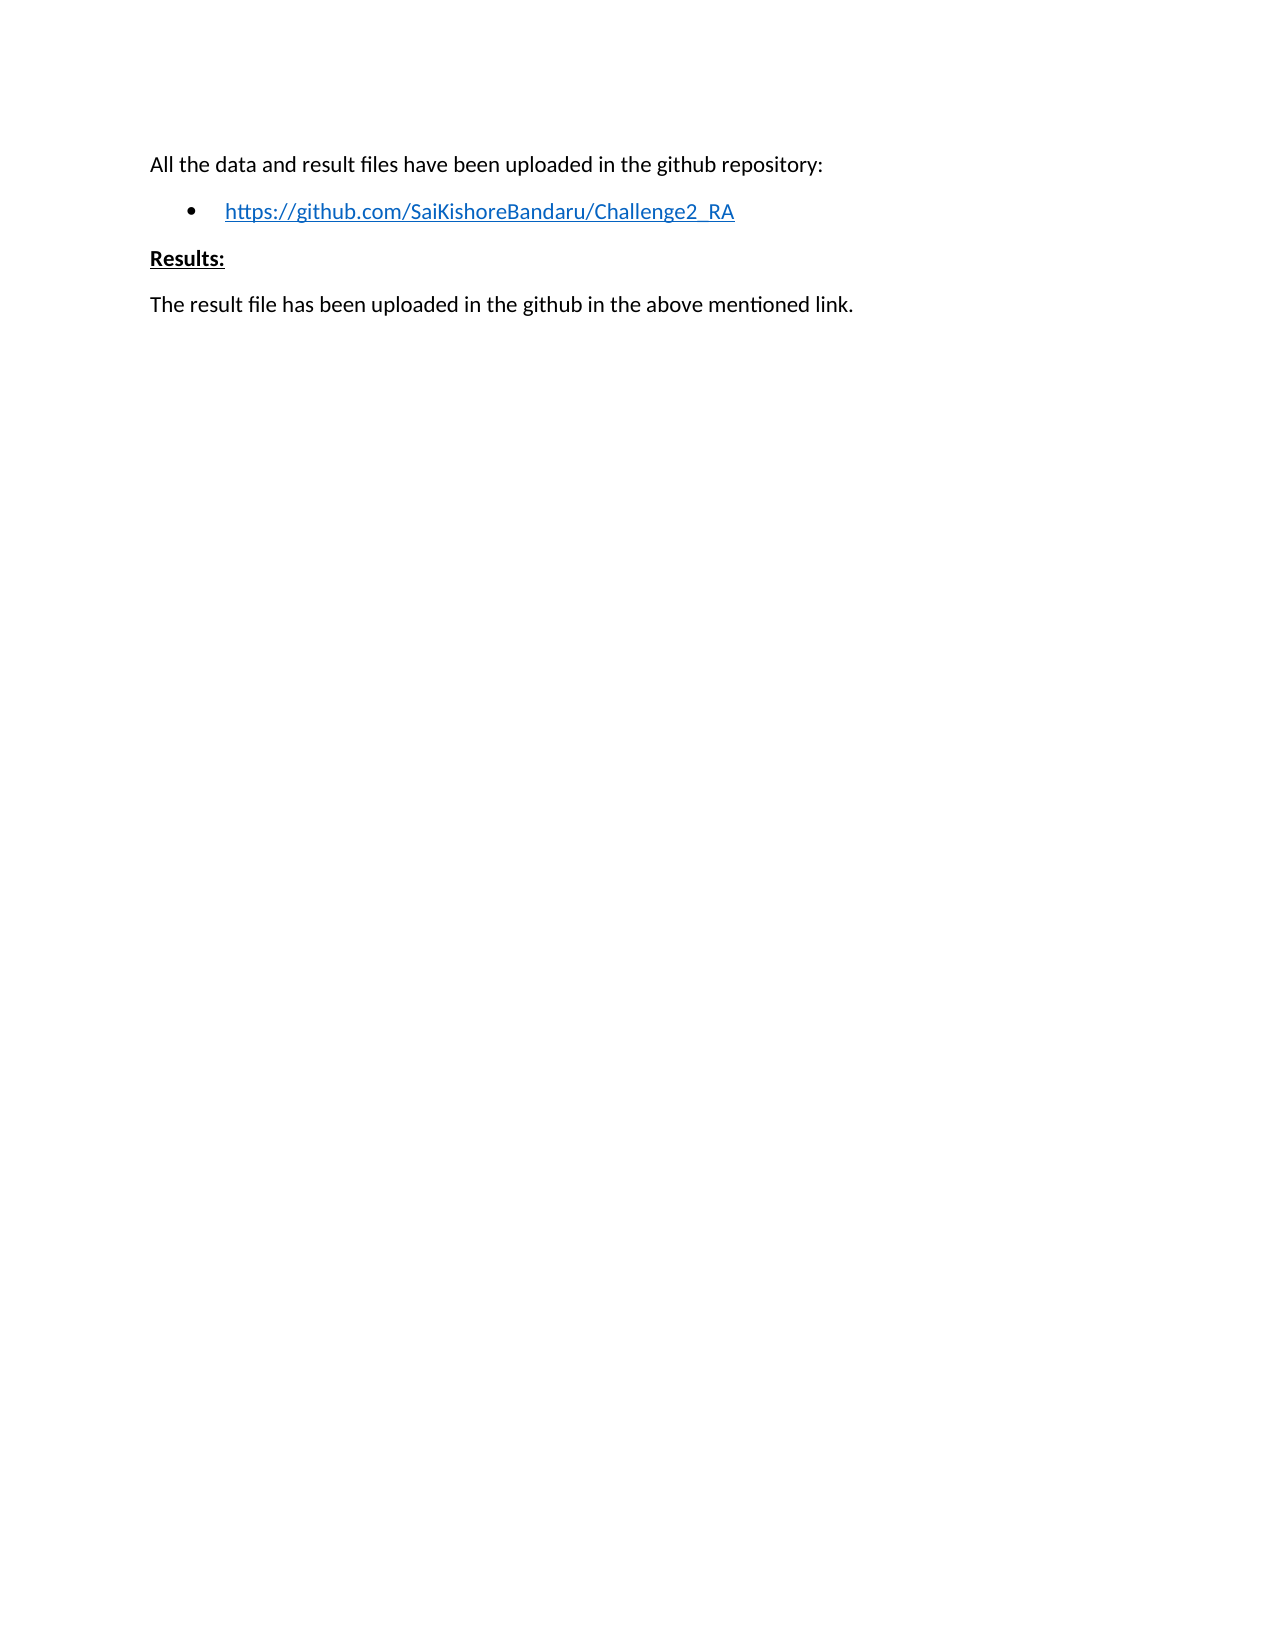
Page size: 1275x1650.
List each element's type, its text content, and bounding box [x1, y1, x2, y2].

list https://github.com/SaiKishoreBandaru/Challenge2_RA [187, 197, 1125, 225]
text Results: [150, 244, 1125, 272]
text All the data and result files have been uploaded in the github repository: [150, 150, 1125, 178]
text The result file has been uploaded in the github in the above mentioned link. [150, 291, 1125, 319]
